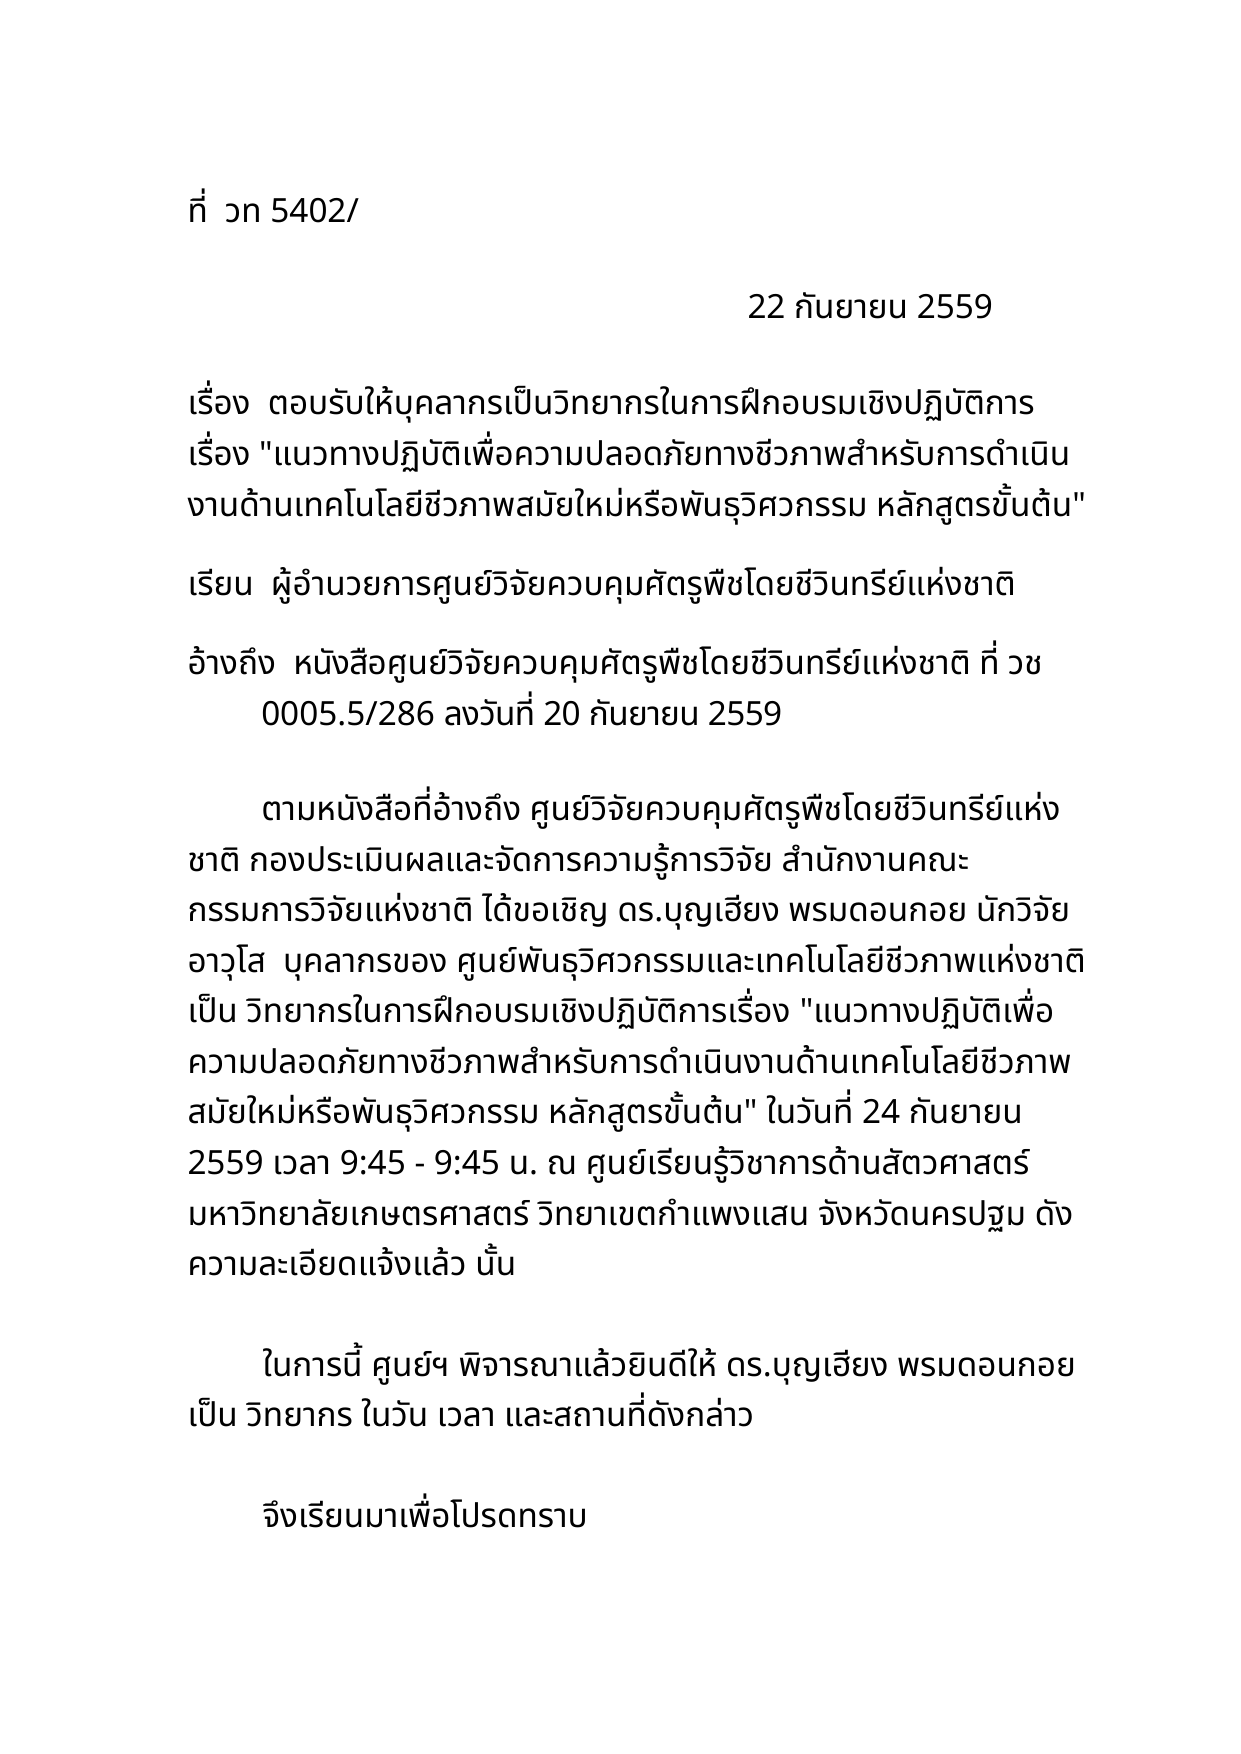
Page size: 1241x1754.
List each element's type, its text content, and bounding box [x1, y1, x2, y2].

text ตามหนังสือที่อ้างถึง ศูนย์วิจัยควบคุมศัตรูพืชโดยชีวินทรีย์แห่งชาติ กองประเมินผลและจัดการความรู้การวิจัย สำนักงานคณะกรรมการวิจัยแห่งชาติ ได้ขอเชิญ ดร.บุญเฮียง พรมดอนกอย นักวิจัยอาวุโส บุคลากรของ ศูนย์พันธุวิศวกรรมและเทคโนโลยีชีวภาพแห่งชาติ เป็น วิทยากรในการฝึกอบรมเชิงปฏิบัติการเรื่อง "แนวทางปฏิบัติเพื่อความปลอดภัยทางชีวภาพสำหรับการดำเนินงานด้านเทคโนโลยีชีวภาพสมัยใหม่หรือพันธุวิศวกรรม หลักสูตรขั้นต้น" ในวันที่ 24 กันยายน 2559 เวลา 9:45 - 9:45 น. ณ ศูนย์เรียนรู้วิชาการด้านสัตวศาสตร์ มหาวิทยาลัยเกษตรศาสตร์ วิทยาเขตกำแพงแสน จังหวัดนครปฐม ดังความละเอียดแจ้งแล้ว นั้น [187, 785, 1090, 1290]
text ในการนี้ ศูนย์ฯ พิจารณาแล้วยินดีให้ ดร.บุญเฮียง พรมดอนกอย เป็น วิทยากร ในวัน เวลา และสถานที่ดังกล่าว [187, 1341, 1090, 1442]
text 22 กันยายน 2559 [637, 283, 1090, 334]
text จึงเรียนมาเพื่อโปรดทราบ [187, 1492, 1090, 1543]
text อ้างถึง หนังสือศูนย์วิจัยควบคุมศัตรูพืชโดยชีวินทรีย์แห่งชาติ ที่ วช 0005.5/286 ลงวันที่ 20 กันยายน 2559 [187, 639, 1103, 740]
text เรื่อง ตอบรับให้บุคลากรเป็นวิทยากรในการฝึกอบรมเชิงปฏิบัติการเรื่อง "แนวทางปฏิบัติเพื่อความปลอดภัยทางชีวภาพสำหรับการดำเนินงานด้านเทคโนโลยีชีวภาพสมัยใหม่หรือพันธุวิศวกรรม หลักสูตรขั้นต้น" [187, 379, 1090, 531]
text เรียน ผู้อำนวยการศูนย์วิจัยควบคุมศัตรูพืชโดยชีวินทรีย์แห่งชาติ [187, 560, 1090, 610]
text ที่ วท 5402/ [187, 187, 1090, 238]
